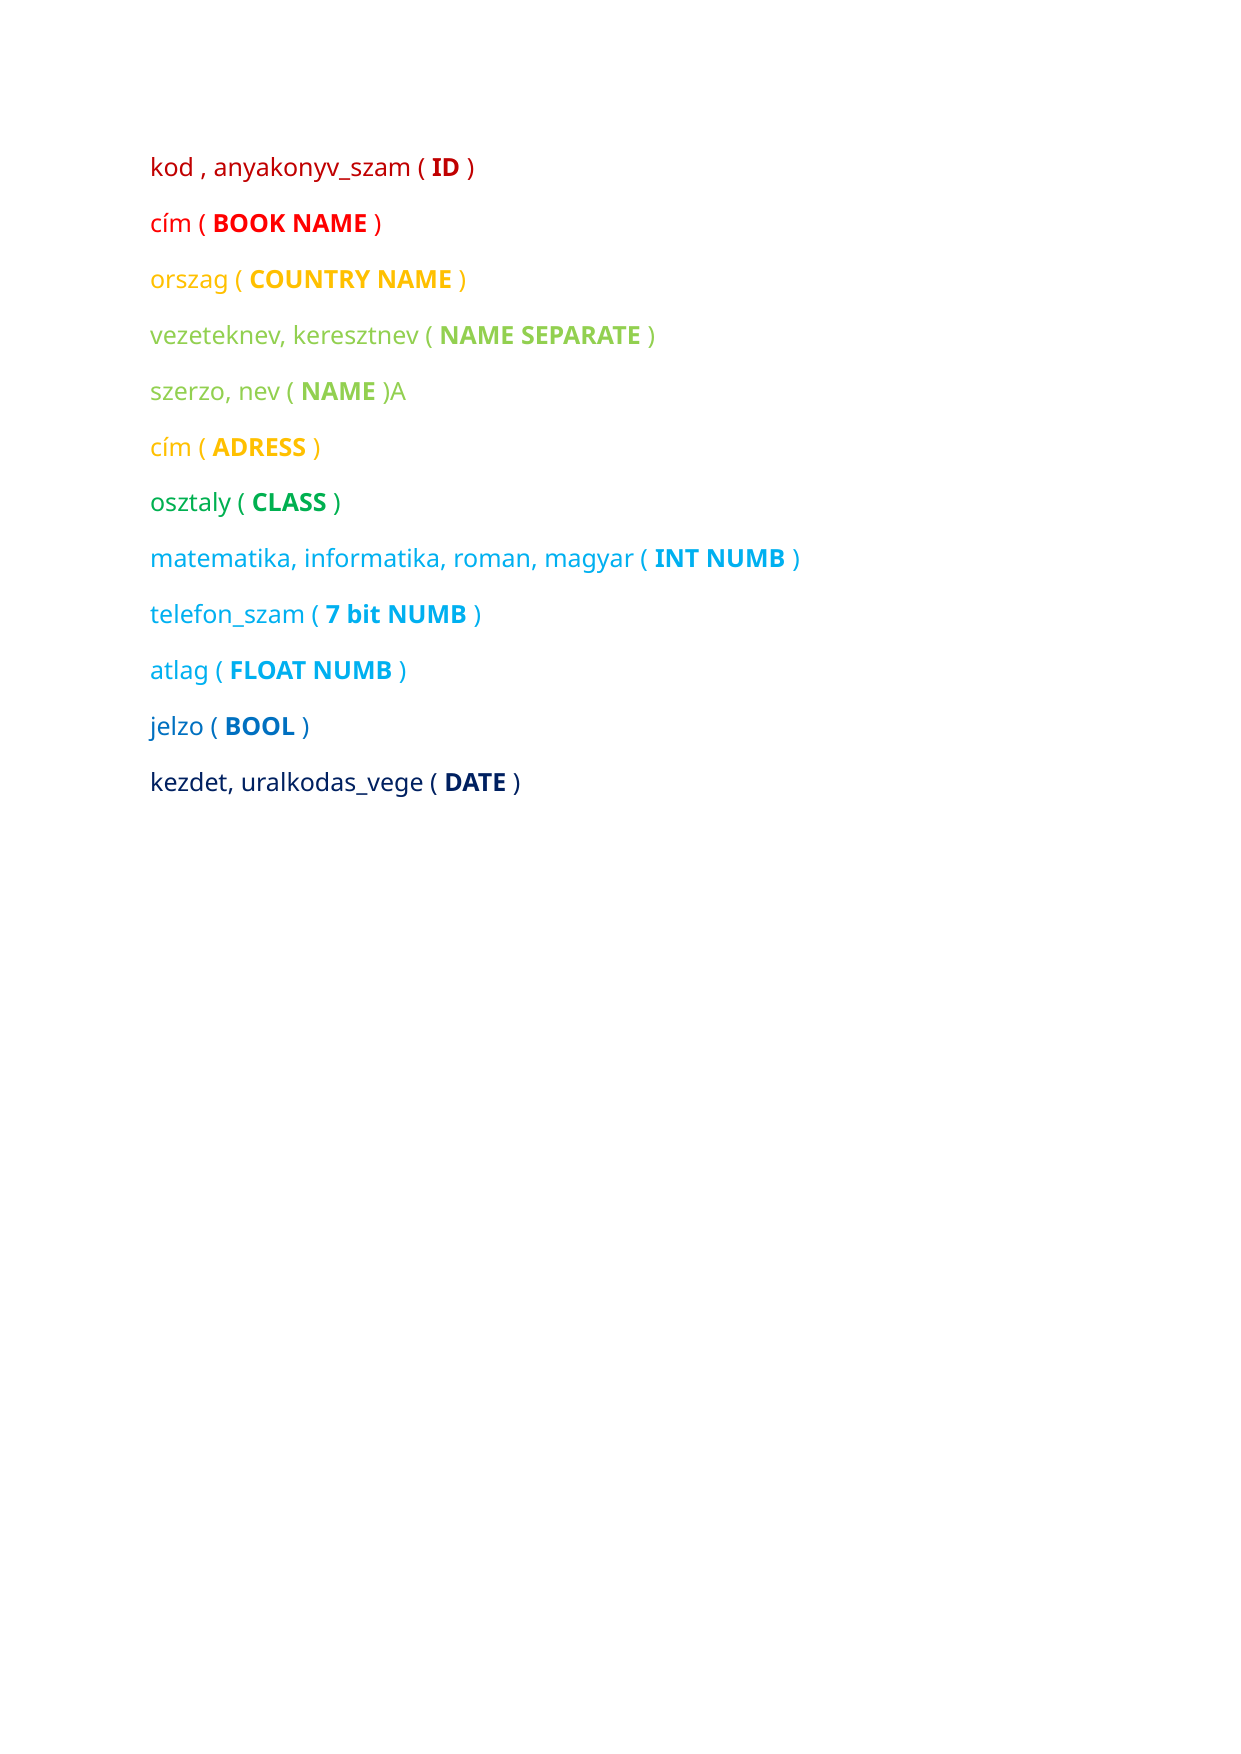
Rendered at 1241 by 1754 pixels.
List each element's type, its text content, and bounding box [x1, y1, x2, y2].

text vezeteknev, keresztnev ( NAME SEPARATE ) [150, 317, 1090, 352]
text szerzo, nev ( NAME )A [150, 373, 1090, 407]
text cím ( BOOK NAME ) [150, 206, 1090, 240]
text atlag ( FLOAT NUMB ) [150, 652, 1090, 687]
text kod , anyakonyv_szam ( ID ) [150, 150, 1090, 184]
text cím ( ADRESS ) [150, 429, 1090, 463]
text telefon_szam ( 7 bit NUMB ) [150, 597, 1090, 631]
text jelzo ( BOOL ) [150, 708, 1090, 742]
text osztaly ( CLASS ) [150, 485, 1090, 519]
text orszag ( COUNTRY NAME ) [150, 262, 1090, 296]
text kezdet, uralkodas_vege ( DATE ) [150, 764, 1090, 798]
text matematika, informatika, roman, magyar ( INT NUMB ) [150, 541, 1090, 575]
